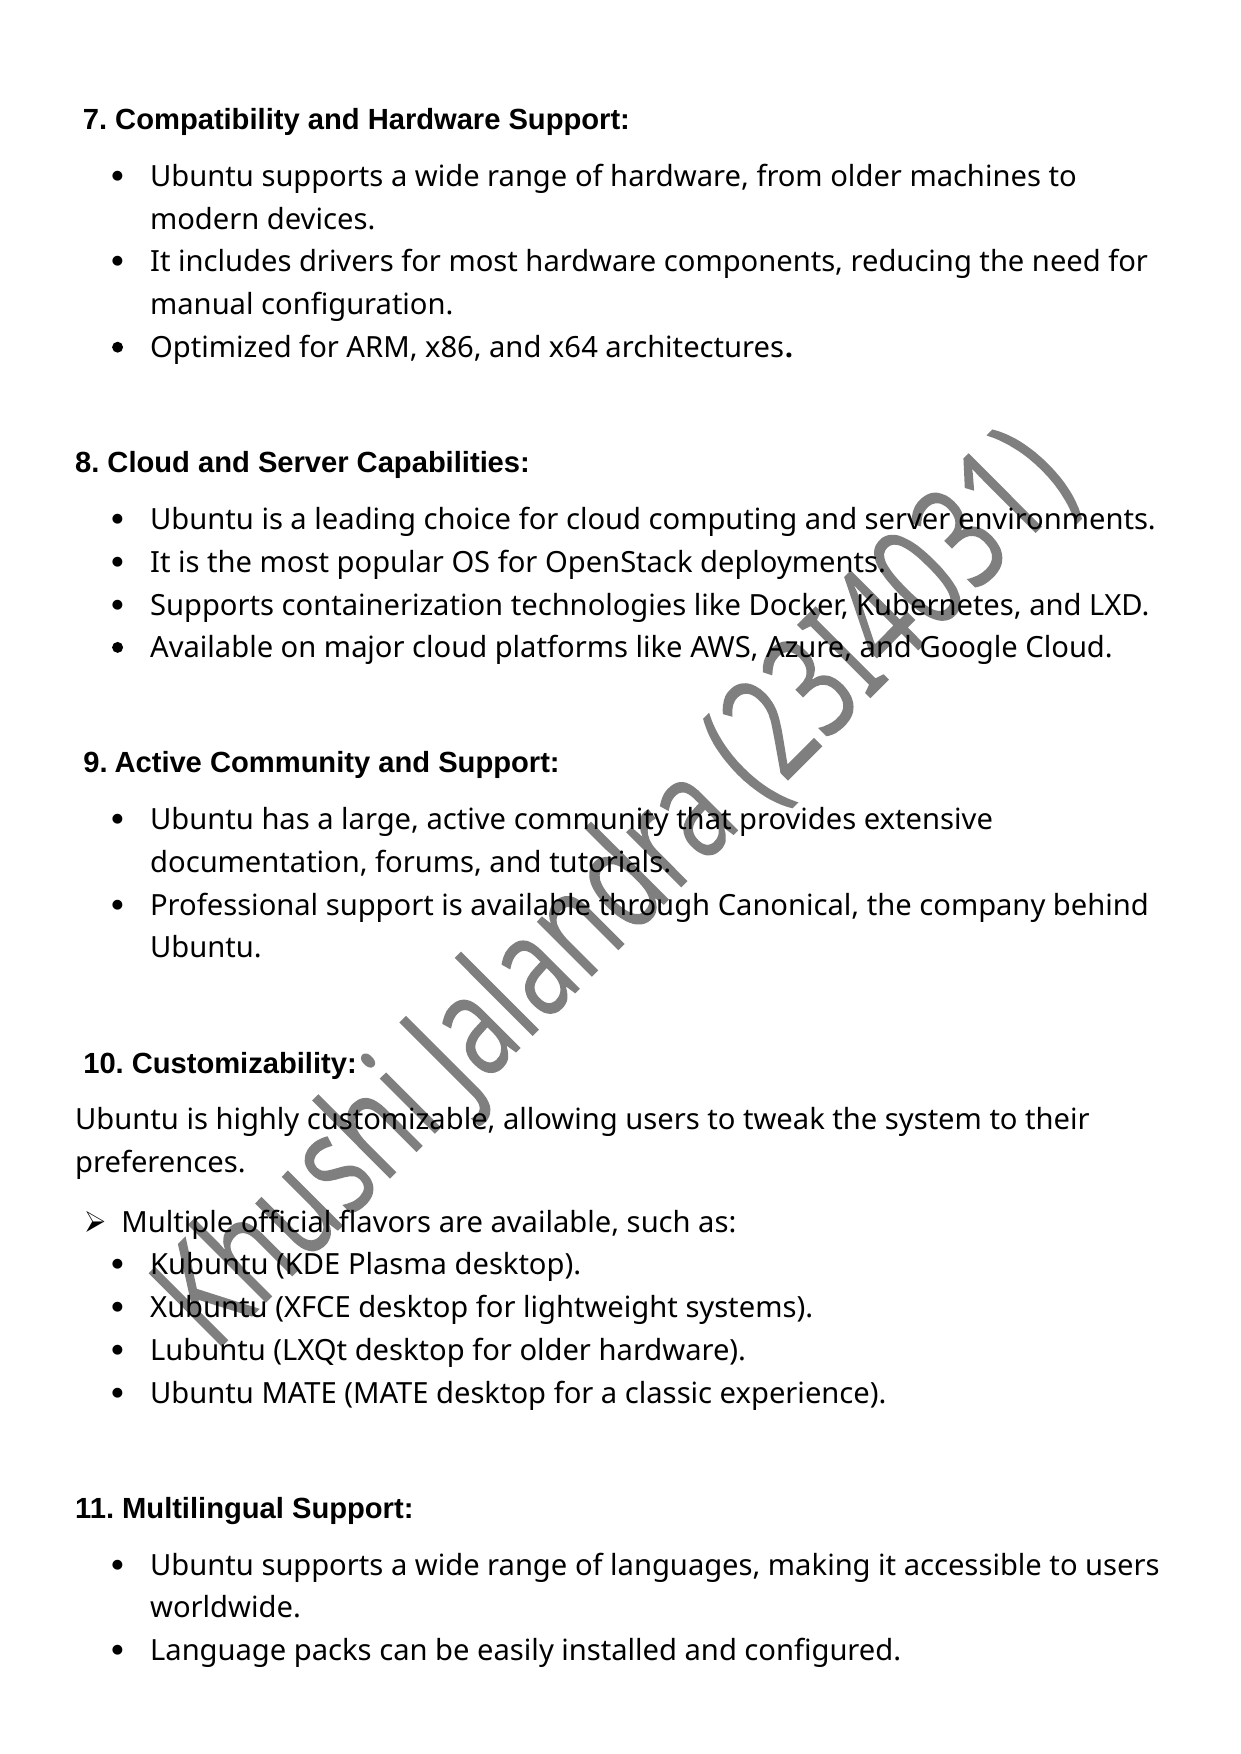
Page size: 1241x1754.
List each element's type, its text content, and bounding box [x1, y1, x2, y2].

text 11. Multilingual Support: [75, 1491, 1165, 1524]
list It includes drivers for most hardware components, reducing the need for manual configuration. [112, 241, 1165, 323]
text 10. Customizability: [75, 1046, 1165, 1079]
list Ubuntu MATE (MATE desktop for a classic experience). [112, 1372, 1165, 1412]
list Xubuntu (XFCE desktop for lightweight systems). [112, 1286, 1165, 1326]
list Supports containerization technologies like Docker, Kubernetes, and LXD. [112, 584, 1165, 623]
list Ubuntu supports a wide range of hardware, from older machines to modern devices. [112, 155, 1165, 238]
list It is the most popular OS for OpenStack deployments. [112, 541, 1165, 581]
list Ubuntu supports a wide range of languages, making it accessible to users worldwide. [112, 1544, 1165, 1626]
list Professional support is available through Canonical, the company behind Ubuntu. [112, 884, 1165, 966]
list Optimized for ARM, x86, and x64 architectures. [112, 326, 1165, 366]
list Lubuntu (LXQt desktop for older hardware). [112, 1329, 1165, 1369]
text 9. Active Community and Support: [75, 746, 1165, 779]
text 8. Cloud and Server Capabilities: [75, 445, 1165, 479]
list Kubuntu (KDE Plasma desktop). [112, 1244, 1165, 1283]
list Ubuntu is a leading choice for cloud computing and server environments. [112, 498, 1165, 538]
list Available on major cloud platforms like AWS, Azure, and Google Cloud. [112, 627, 1165, 666]
list Language packs can be easily installed and configured. [112, 1629, 1165, 1669]
text Ubuntu is highly customizable, allowing users to tweak the system to their preferences. [75, 1098, 1165, 1181]
text 7. Compatibility and Hardware Support: [75, 102, 1165, 135]
list Ubuntu has a large, active community that provides extensive documentation, forums, and tutorials. [112, 798, 1165, 881]
list Multiple official flavors are available, such as: [84, 1201, 1165, 1241]
